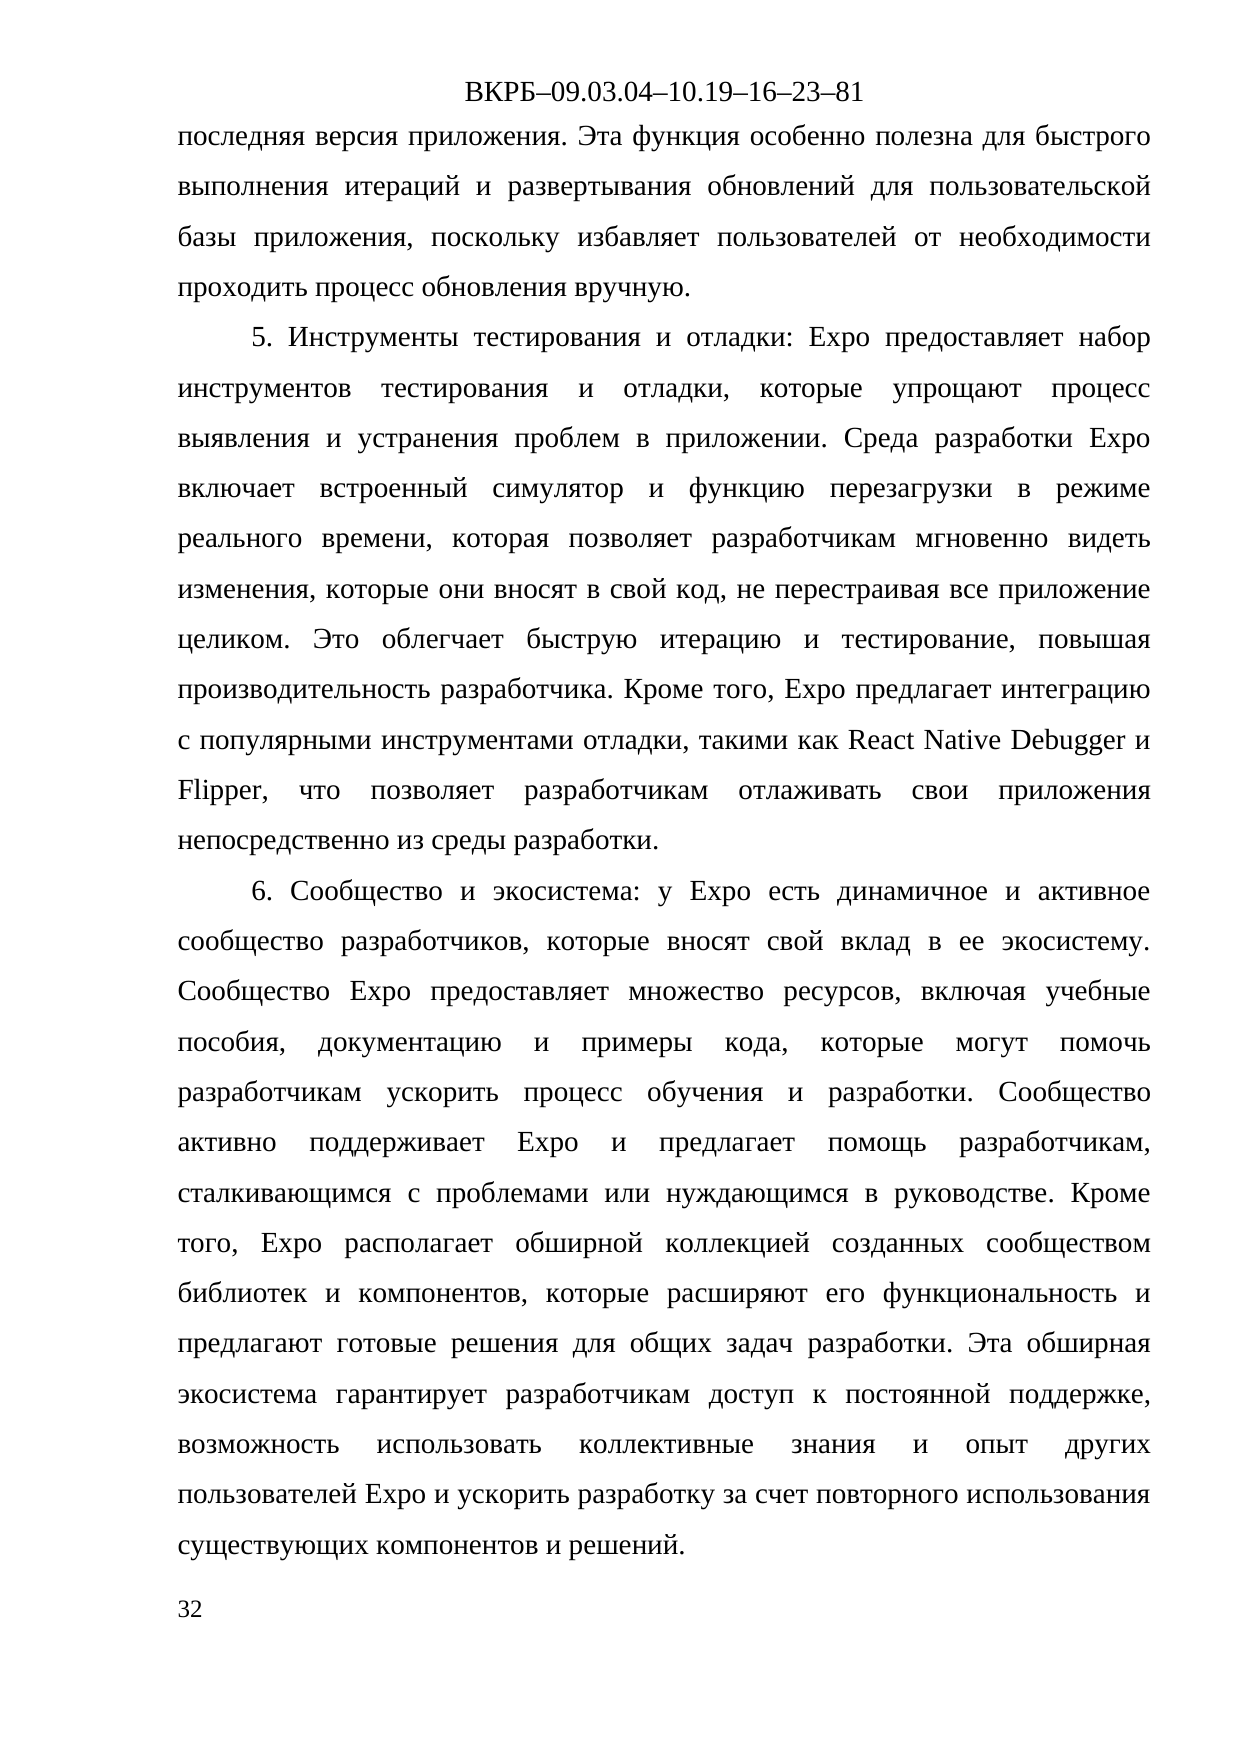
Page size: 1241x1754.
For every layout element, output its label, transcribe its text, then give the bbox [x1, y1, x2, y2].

text 6. Сообщество и экосистема: у Expo есть динамичное и активное сообщество разработчиков, которые вносят свой вклад в ее экосистему. Сообщество Expo предоставляет множество ресурсов, включая учебные пособия, документацию и примеры кода, которые могут помочь разработчикам ускорить процесс обучения и разработки. Сообщество активно поддерживает Expo и предлагает помощь разработчикам, сталкивающимся с проблемами или нуждающимся в руководстве. Кроме того, Expo располагает обширной коллекцией созданных сообществом библиотек и компонентов, которые расширяют его функциональность и предлагают готовые решения для общих задач разработки. Эта обширная экосистема гарантирует разработчикам доступ к постоянной поддержке, возможность использовать коллективные знания и опыт других пользователей Expo и ускорить разработку за счет повторного использования существующих компонентов и решений. [177, 873, 1152, 1560]
text 5. Инструменты тестирования и отладки: Expo предоставляет набор инструментов тестирования и отладки, которые упрощают процесс выявления и устранения проблем в приложении. Среда разработки Expo включает встроенный симулятор и функцию перезагрузки в режиме реального времени, которая позволяет разработчикам мгновенно видеть изменения, которые они вносят в свой код, не перестраивая все приложение целиком. Это облегчает быструю итерацию и тестирование, повышая производительность разработчика. Кроме того, Expo предлагает интеграцию с популярными инструментами отладки, такими как React Native Debugger и Flipper, что позволяет разработчикам отлаживать свои приложения непосредственно из среды разработки. [177, 319, 1152, 856]
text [177, 118, 1152, 303]
